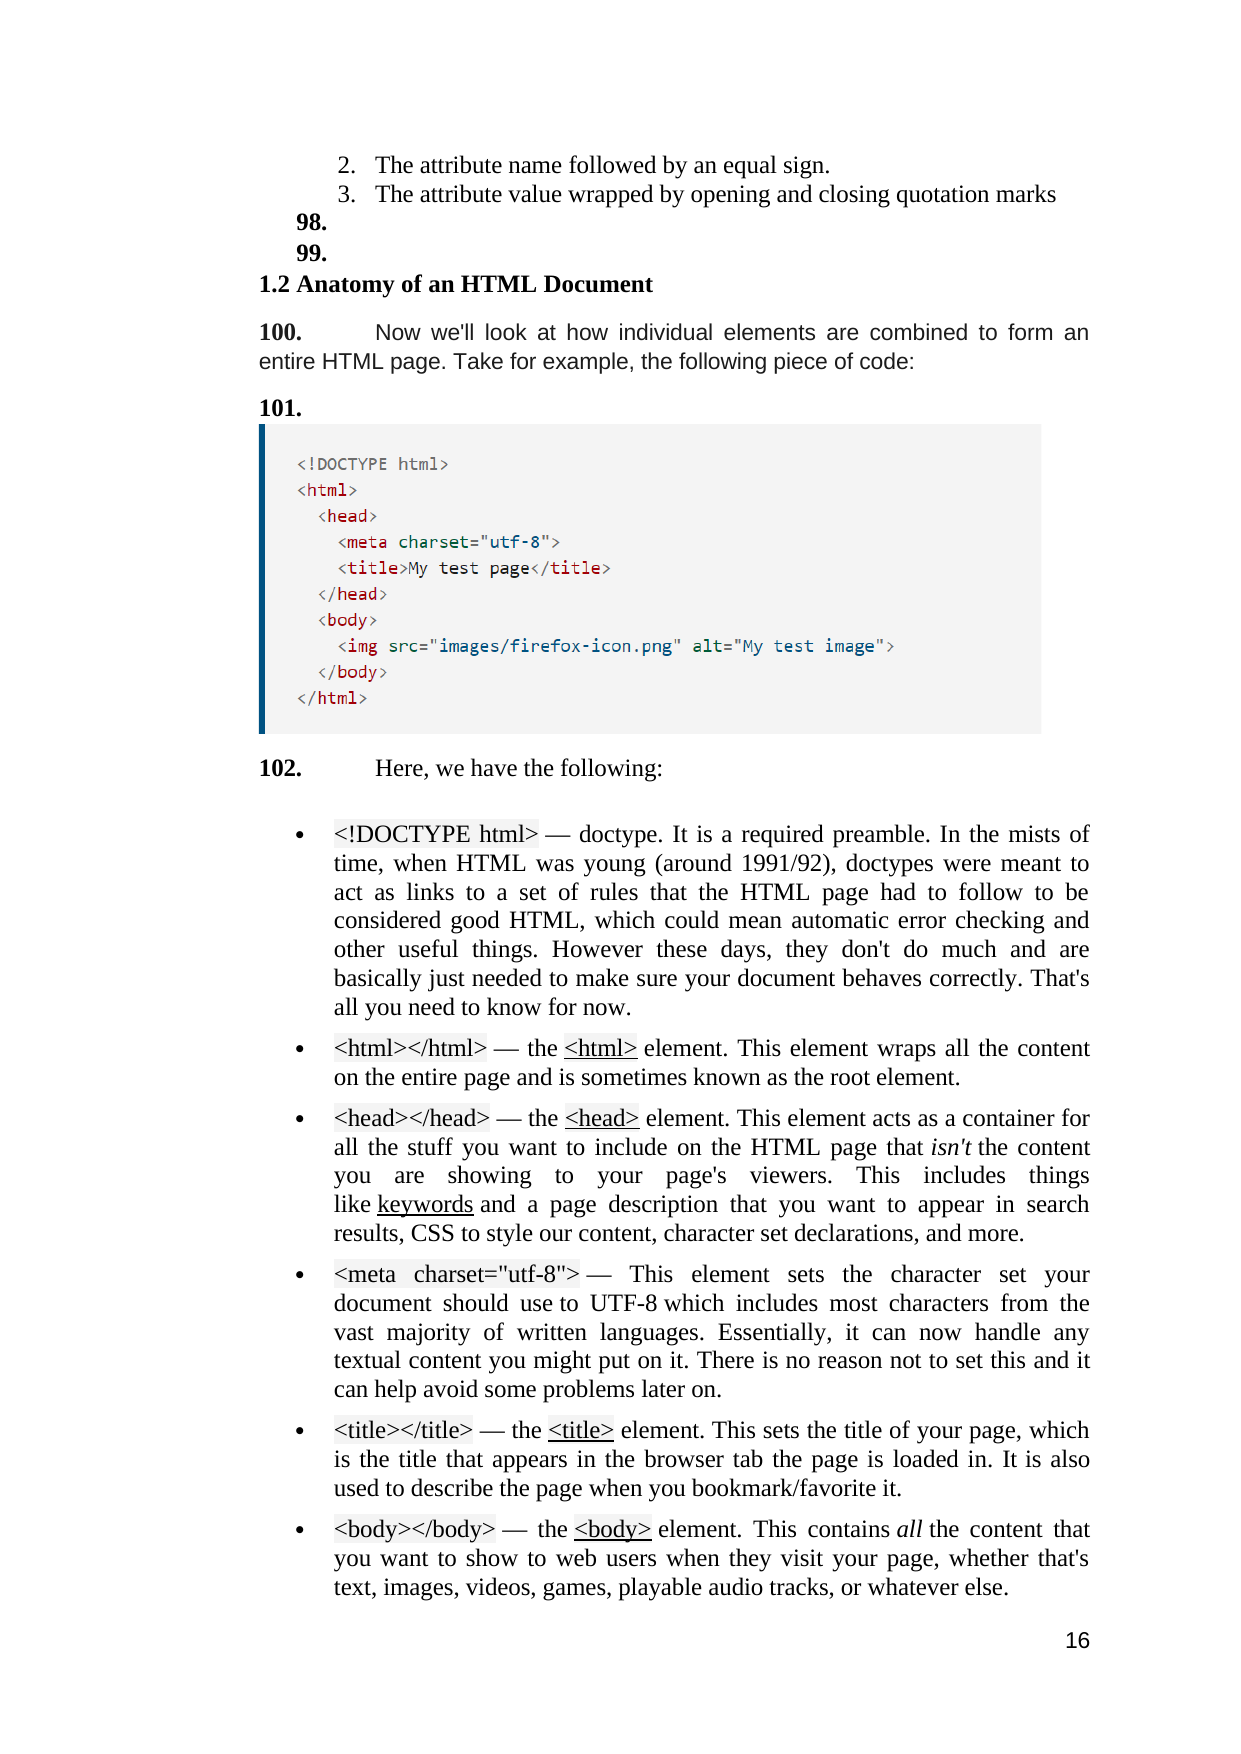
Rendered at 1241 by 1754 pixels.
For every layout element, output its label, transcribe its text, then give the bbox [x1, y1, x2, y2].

list <body></body> — the <body> element. This contains all the content that you want to show to web users when they visit your page, whether that's text, images, videos, games, playable audio tracks, or whatever else. [296, 1514, 1090, 1600]
text Now we'll look at how individual elements are combined to form an entire HTML page. Take for example, the following piece of code: [259, 317, 1090, 374]
list The attribute name followed by an equal sign. [337, 150, 1090, 179]
list <meta charset="utf-8"> — This element sets the character set your document should use to UTF-8 which includes most characters from the vast majority of written languages. Essentially, it can now handle any textual content you might put on it. There is no reason not to set this and it can help avoid some problems later on. [296, 1259, 1090, 1403]
list The attribute value wrapped by opening and closing quotation marks [337, 179, 1090, 207]
picture [258, 424, 1042, 734]
text Here, we have the following: [259, 753, 1090, 782]
list <head></head> — the <head> element. This element acts as a container for all the stuff you want to include on the HTML page that isn't the content you are showing to your page's viewers. This includes things like keywords and a page description that you want to appear in search results, CSS to style our content, character set declarations, and more. [296, 1103, 1090, 1247]
list <!DOCTYPE html> — doctype. It is a required preamble. In the mists of time, when HTML was young (around 1991/92), doctypes were meant to act as links to a set of rules that the HTML page had to follow to be considered good HTML, which could mean automatic error checking and other useful things. However these days, they don't do much and are basically just needed to make sure your document behaves correctly. That's all you need to know for now. [296, 819, 1090, 1020]
list Anatomy of an HTML Document [259, 269, 1090, 298]
list <html></html> — the <html> element. This element wraps all the content on the entire page and is sometimes known as the root element. [296, 1033, 1090, 1090]
list <title></title> — the <title> element. This sets the title of your page, which is the title that appears in the browser tab the page is loaded in. It is also used to describe the page when you bookmark/favorite it. [296, 1415, 1090, 1502]
